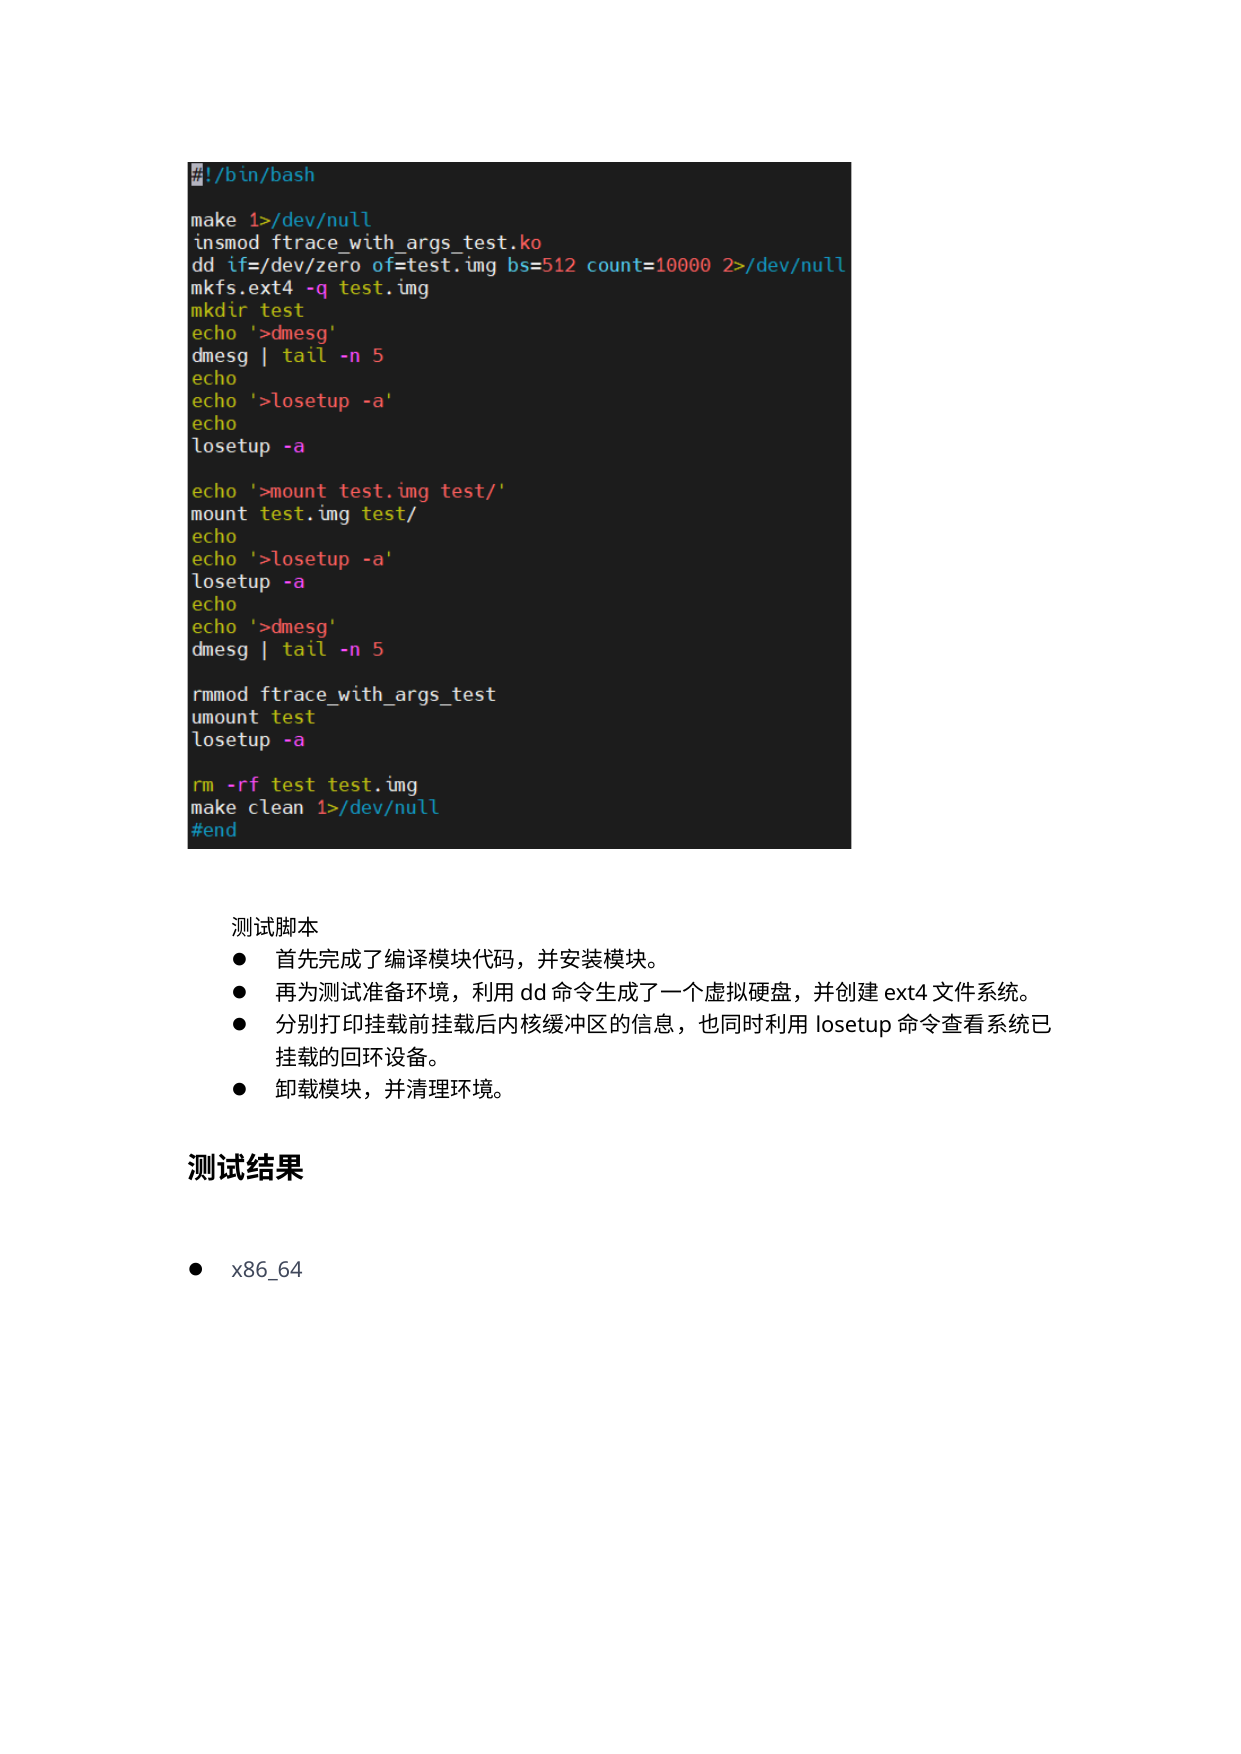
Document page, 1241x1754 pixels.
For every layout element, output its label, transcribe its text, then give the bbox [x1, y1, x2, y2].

list 再为测试准备环境，利用dd命令生成了一个虚拟硬盘，并创建ext4文件系统。 [231, 974, 1053, 1007]
list x86_64 [187, 1252, 1053, 1285]
text 测试脚本 [187, 909, 1053, 942]
list 分别打印挂载前挂载后内核缓冲区的信息，也同时利用losetup命令查看系统已挂载的回环设备。 [231, 1007, 1053, 1072]
subtitle 测试结果 [187, 1134, 1053, 1199]
list 首先完成了编译模块代码，并安装模块。 [231, 942, 1053, 974]
list 卸载模块，并清理环境。 [231, 1072, 1053, 1104]
picture [187, 162, 852, 849]
